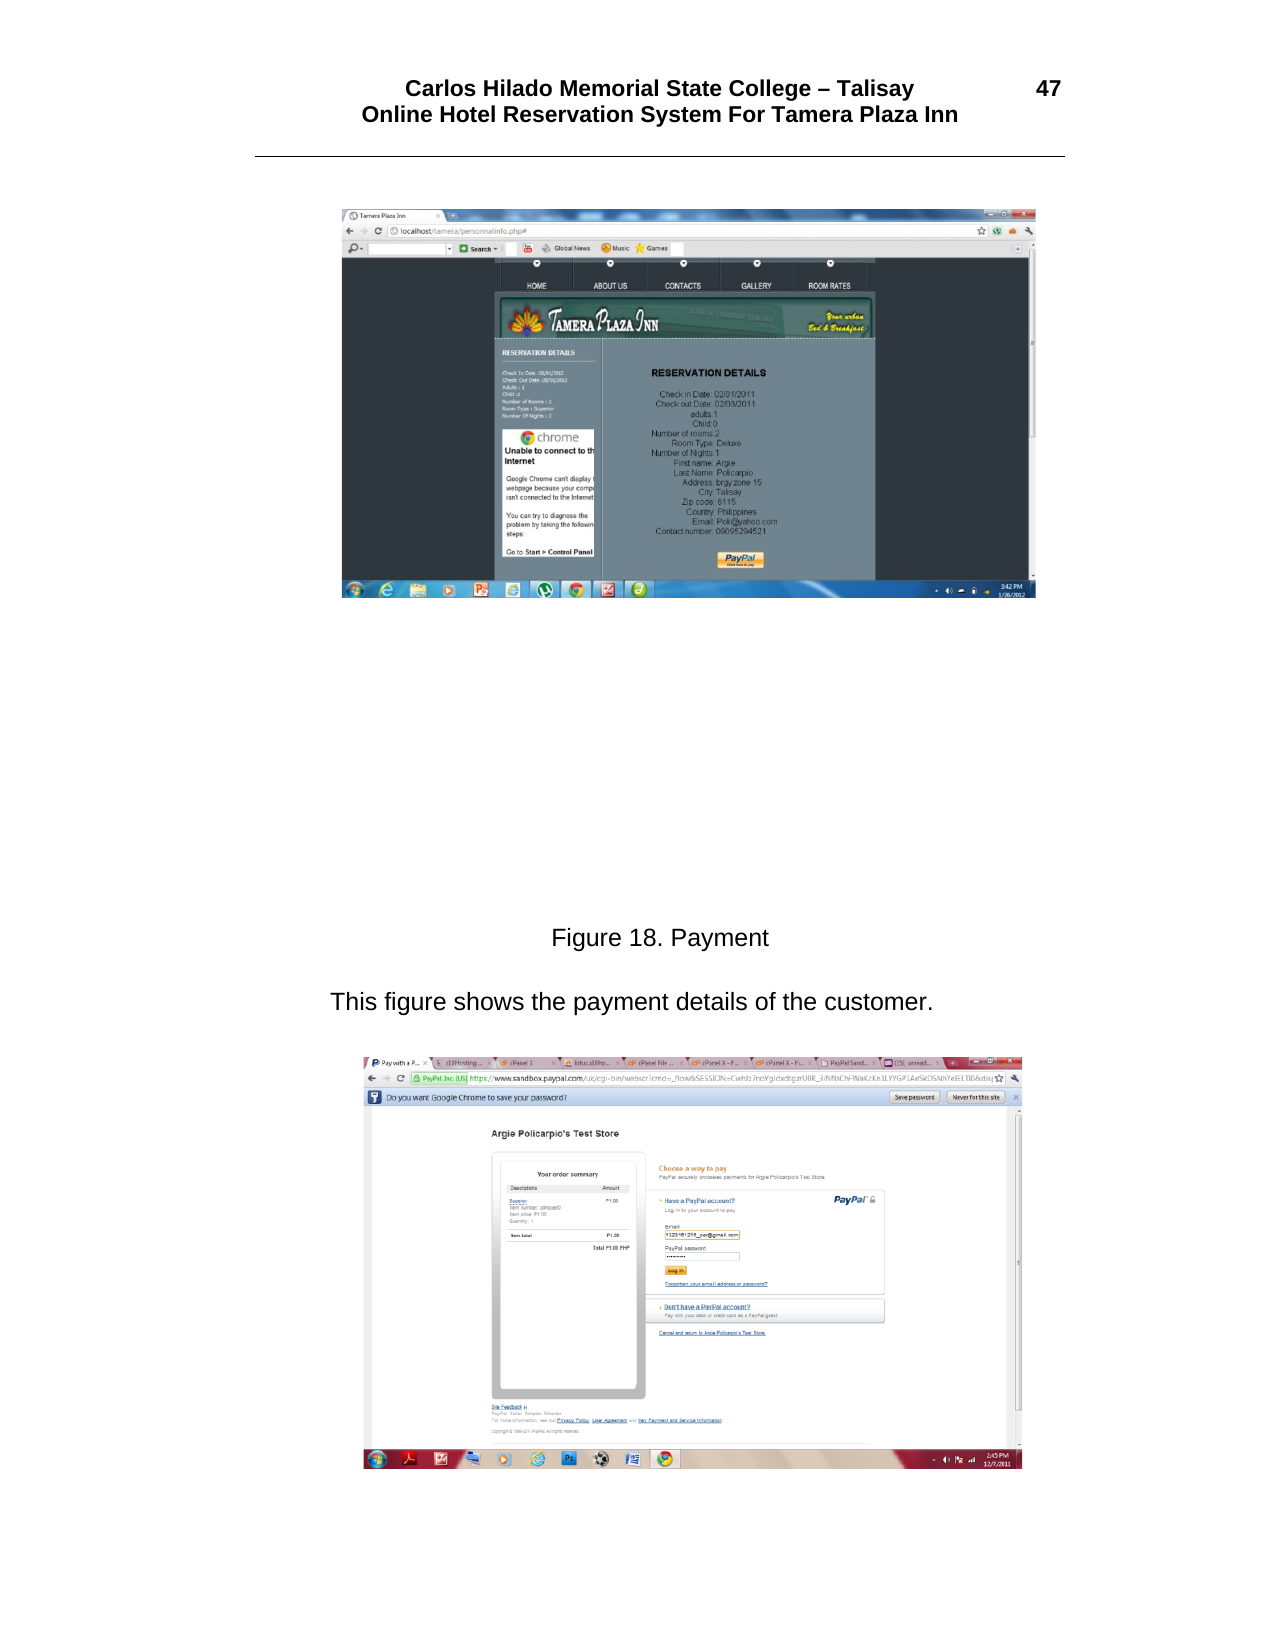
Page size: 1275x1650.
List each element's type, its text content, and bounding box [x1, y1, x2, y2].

text This figure shows the payment details of the customer. [255, 987, 1065, 1015]
picture [341, 209, 1036, 597]
text Figure 18. Payment [255, 923, 1065, 951]
picture [363, 1057, 1023, 1469]
